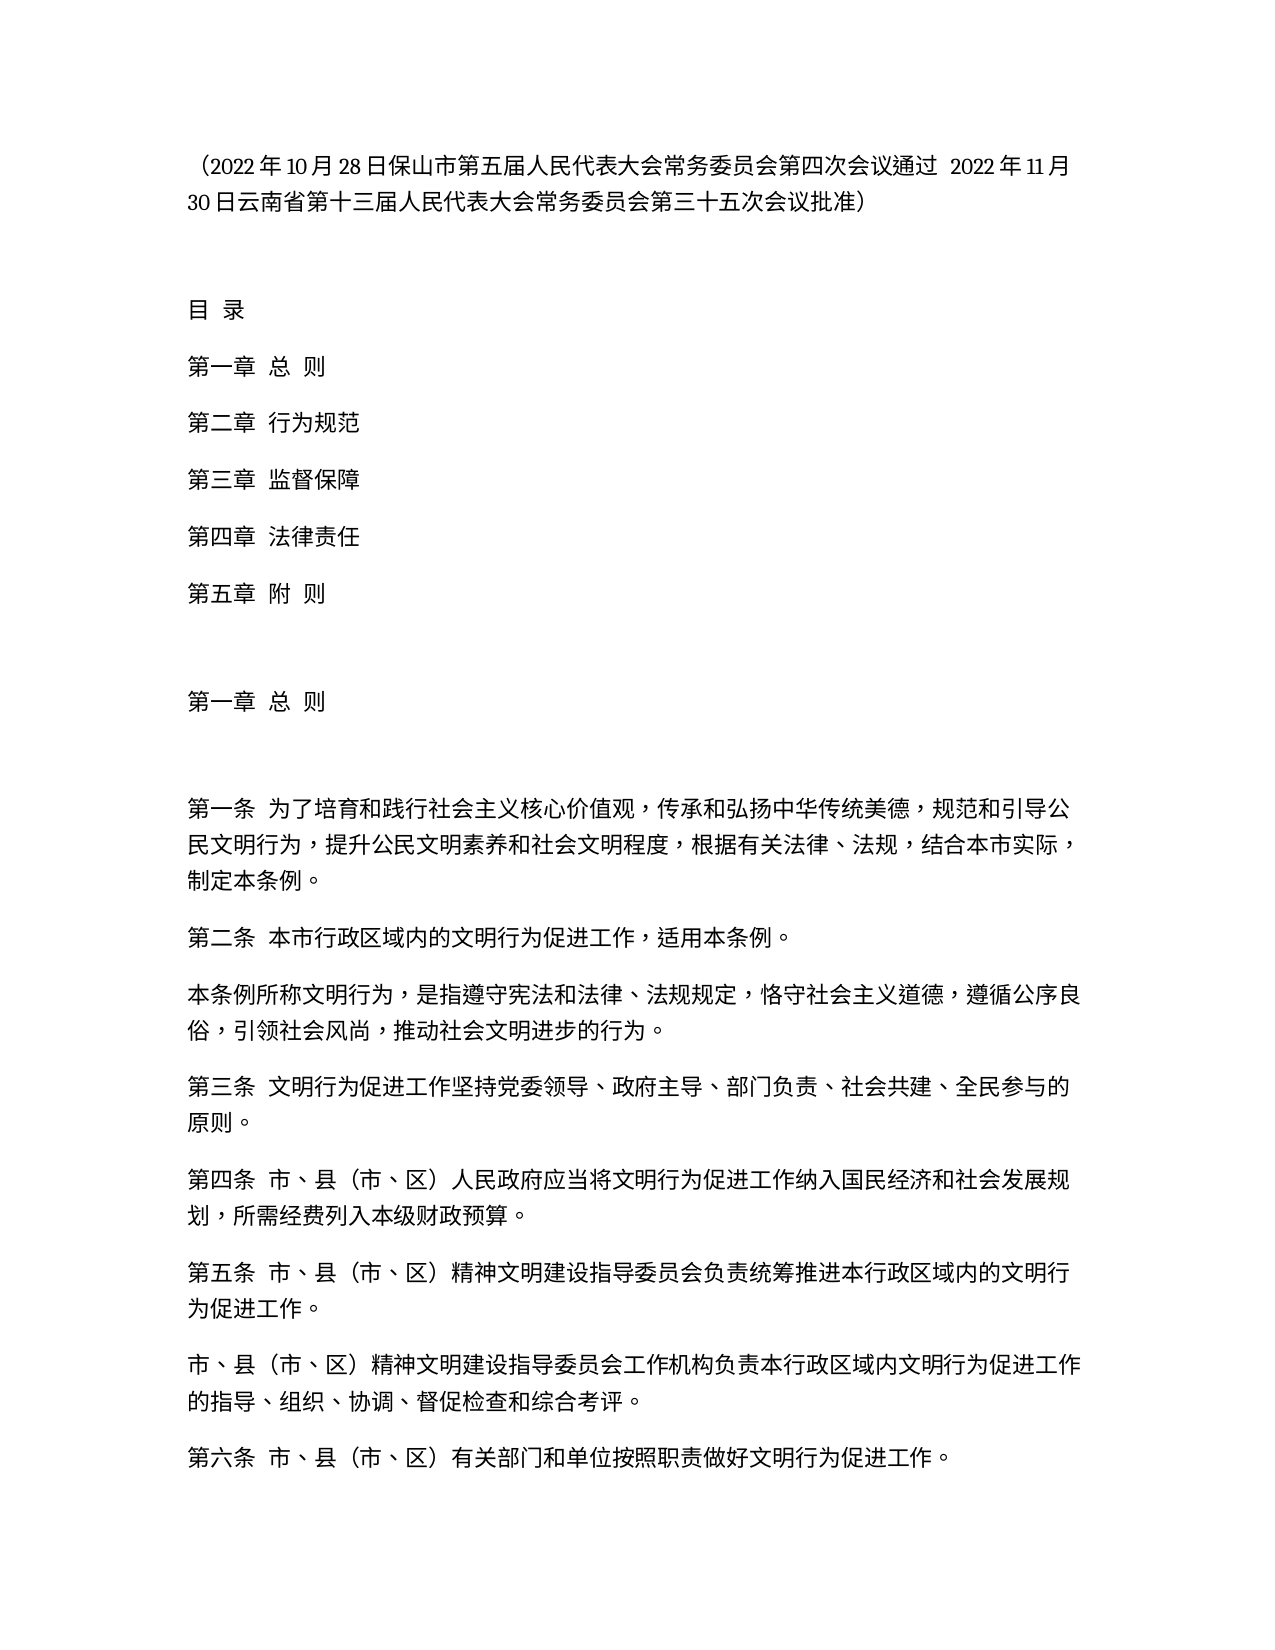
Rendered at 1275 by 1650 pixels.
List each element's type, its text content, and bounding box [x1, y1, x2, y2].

text 本条例所称文明行为，是指遵守宪法和法律、法规规定，恪守社会主义道德，遵循公序良俗，引领社会风尚，推动社会文明进步的行为。 [187, 979, 1087, 1046]
text 目 录 [187, 294, 1087, 325]
text 第三条 文明行为促进工作坚持党委领导、政府主导、部门负责、社会共建、全民参与的原则。 [187, 1071, 1087, 1138]
text 第六条 市、县（市、区）有关部门和单位按照职责做好文明行为促进工作。 [187, 1442, 1087, 1473]
text 第五条 市、县（市、区）精神文明建设指导委员会负责统筹推进本行政区域内的文明行为促进工作。 [187, 1257, 1087, 1324]
text 第一章 总 则 [187, 351, 1087, 382]
text 第五章 附 则 [187, 578, 1087, 609]
text 第一章 总 则 [187, 685, 1087, 717]
text 第四条 市、县（市、区）人民政府应当将文明行为促进工作纳入国民经济和社会发展规划，所需经费列入本级财政预算。 [187, 1164, 1087, 1231]
text 第四章 法律责任 [187, 521, 1087, 552]
text 第一条 为了培育和践行社会主义核心价值观，传承和弘扬中华传统美德，规范和引导公民文明行为，提升公民文明素养和社会文明程度，根据有关法律、法规，结合本市实际，制定本条例。 [187, 793, 1087, 896]
text 第二章 行为规范 [187, 407, 1087, 438]
text （2022年10月28日保山市第五届人民代表大会常务委员会第四次会议通过 2022年11月30日云南省第十三届人民代表大会常务委员会第三十五次会议批准） [187, 150, 1087, 217]
text 市、县（市、区）精神文明建设指导委员会工作机构负责本行政区域内文明行为促进工作的指导、组织、协调、督促检查和综合考评。 [187, 1349, 1087, 1417]
text 第二条 本市行政区域内的文明行为促进工作，适用本条例。 [187, 922, 1087, 953]
text 第三章 监督保障 [187, 464, 1087, 495]
